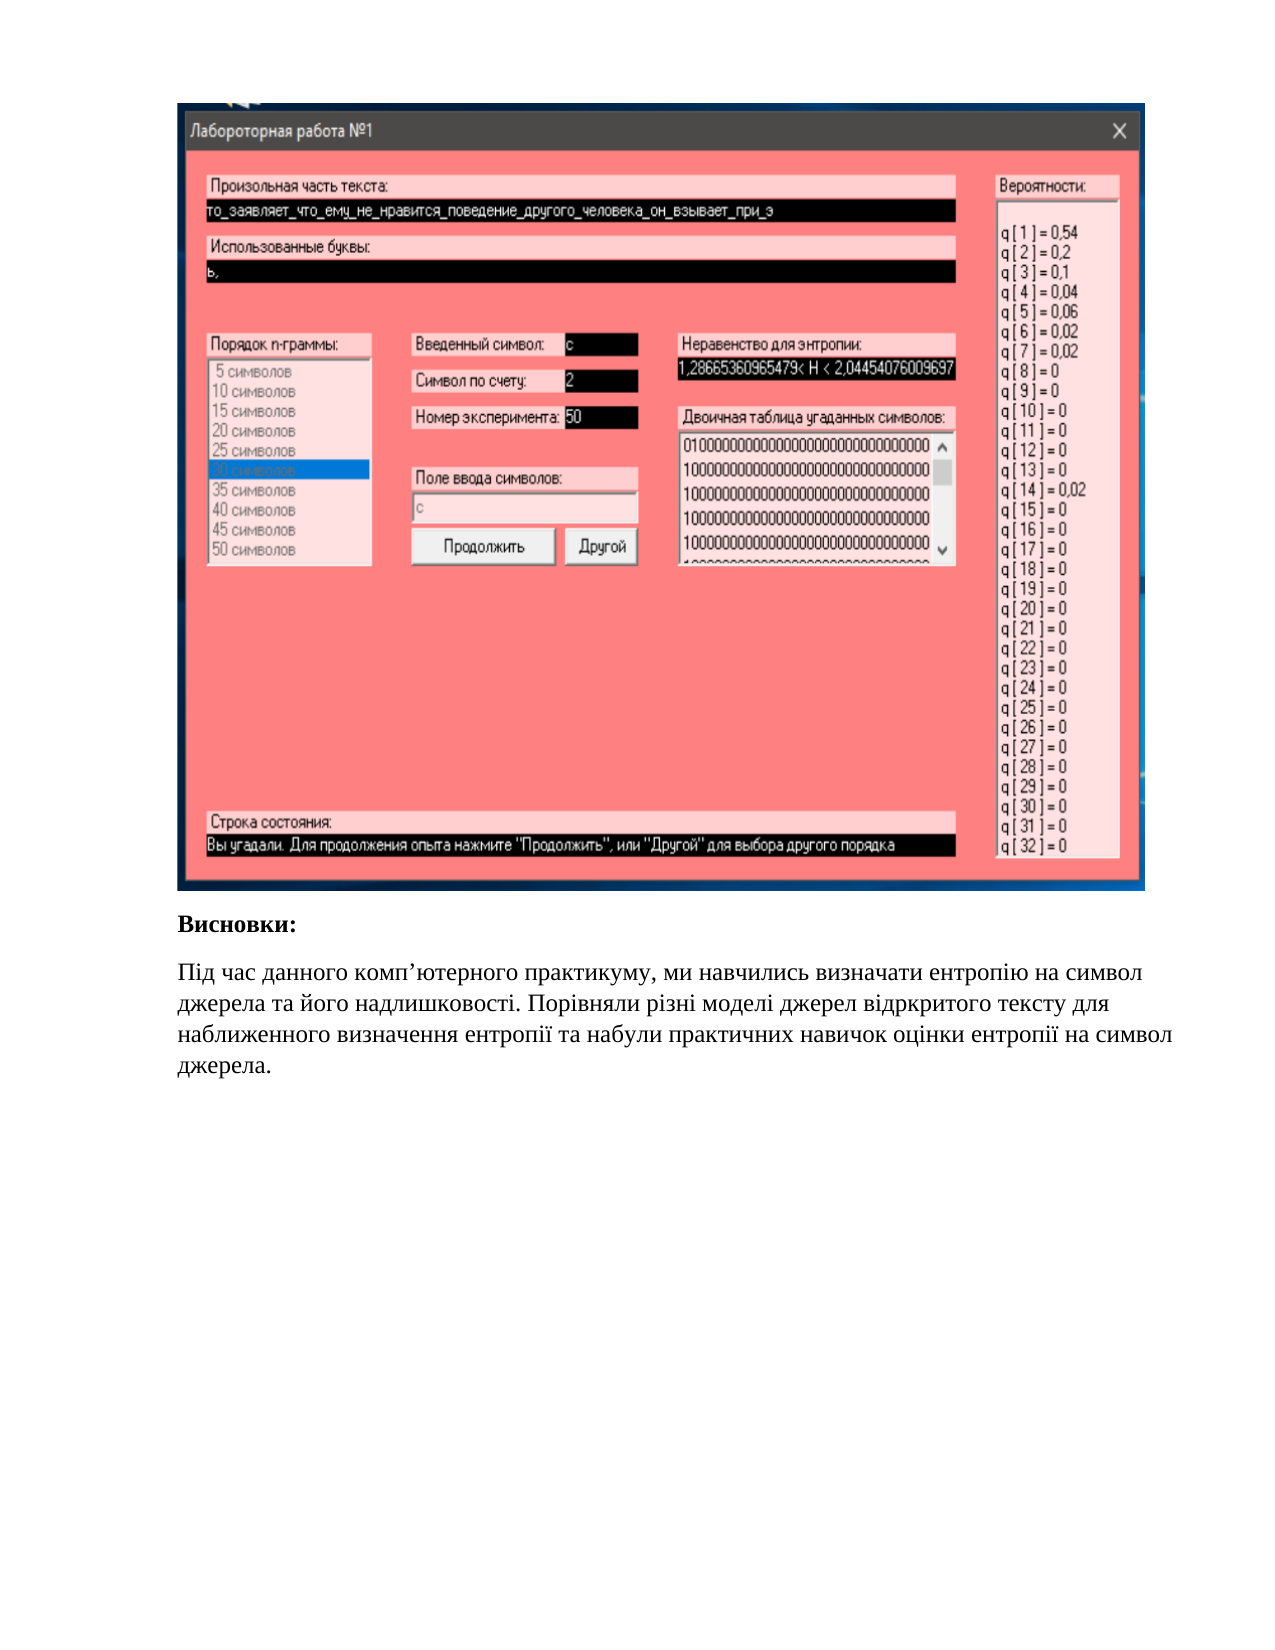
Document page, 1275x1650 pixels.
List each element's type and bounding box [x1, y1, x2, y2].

picture [177, 103, 1145, 891]
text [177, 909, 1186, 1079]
